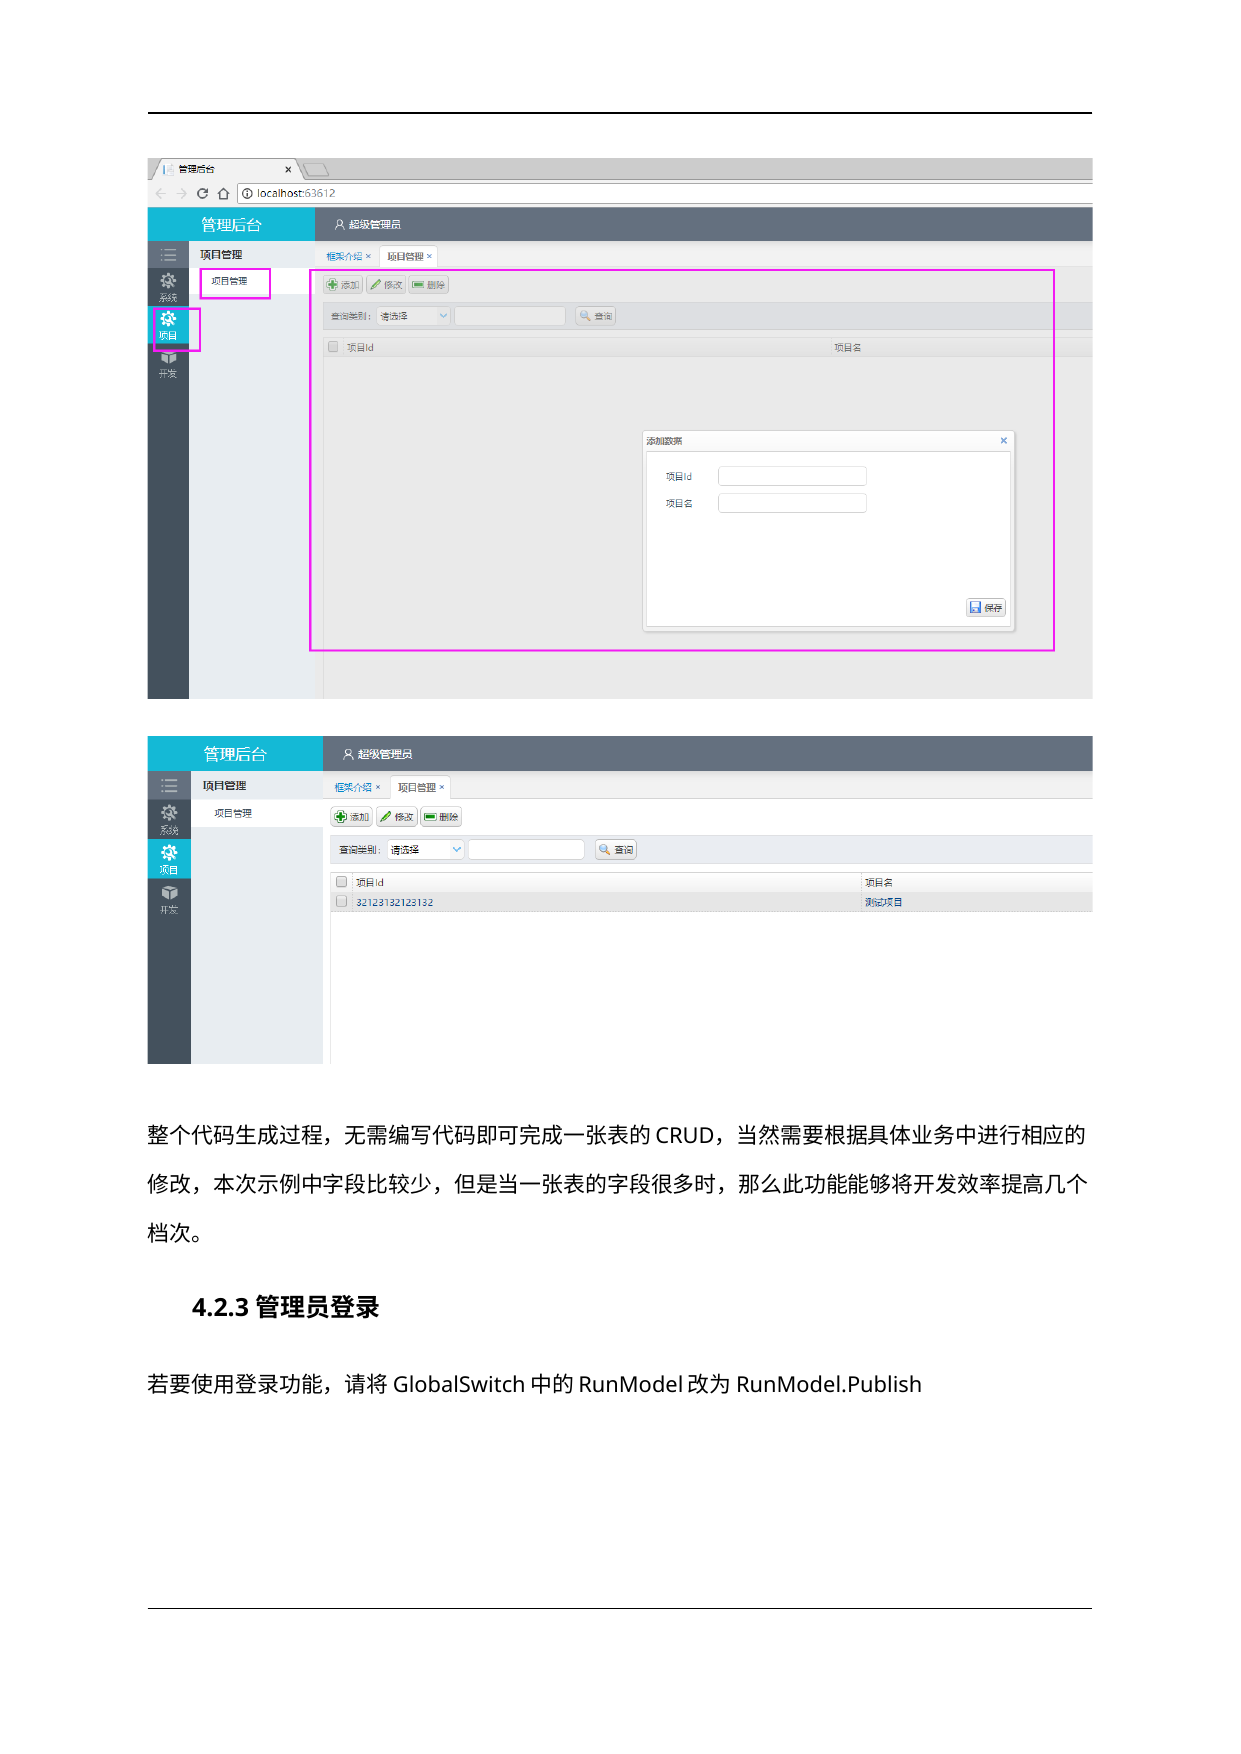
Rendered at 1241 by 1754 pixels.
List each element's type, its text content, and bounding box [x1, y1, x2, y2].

text 若要使用登录功能，请将GlobalSwitch中的RunModel改为RunModel.Publish [148, 1366, 1092, 1399]
text 整个代码生成过程，无需编写代码即可完成一张表的CRUD，当然需要根据具体业务中进行相应的修改，本次示例中字段比较少，但是当一张表的字段很多时，那么此功能能够将开发效率提高几个档次。 [148, 1118, 1092, 1248]
subtitle 管理员登录 [148, 1273, 1071, 1338]
picture [147, 736, 1093, 1064]
picture [147, 158, 1093, 699]
